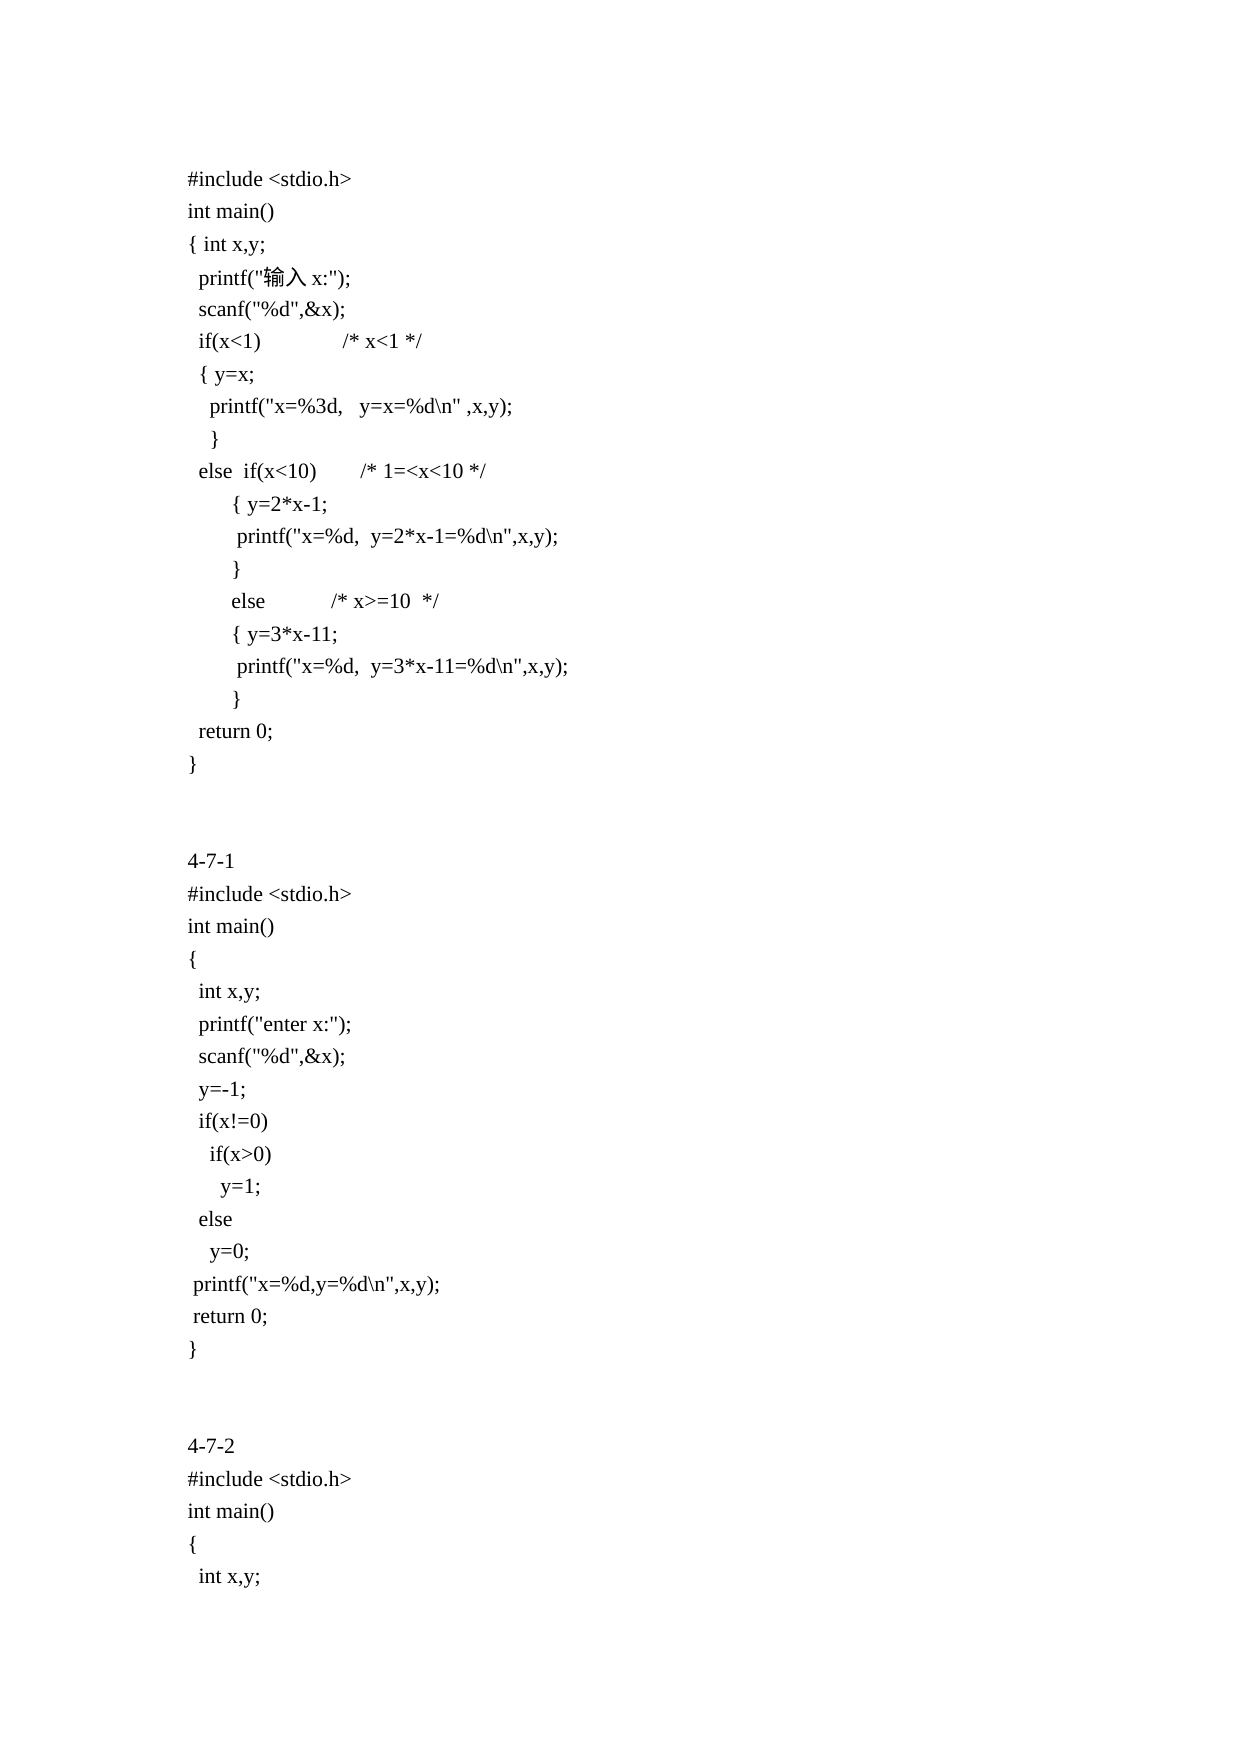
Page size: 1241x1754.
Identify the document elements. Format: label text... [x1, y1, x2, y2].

text { int x,y; [187, 227, 1053, 259]
text scanf("%d",&x); [187, 292, 1053, 324]
text 4-7-2 [187, 1429, 1053, 1462]
text { y=2*x-1; [187, 487, 1053, 519]
text printf("x=%d, y=2*x-1=%d\n",x,y); [187, 519, 1053, 552]
text } [187, 747, 1053, 779]
text else /* x>=10 */ [187, 584, 1053, 617]
text int main() [187, 1494, 1053, 1527]
text y=-1; [187, 1072, 1053, 1104]
text return 0; [187, 714, 1053, 747]
text printf("输入x:"); [187, 259, 1053, 292]
text if(x>0) [187, 1137, 1053, 1169]
text printf("x=%3d, y=x=%d\n" ,x,y); [187, 389, 1053, 422]
text int main() [187, 194, 1053, 227]
text printf("enter x:"); [187, 1007, 1053, 1039]
text y=1; [187, 1169, 1053, 1202]
text int x,y; [187, 1559, 1053, 1592]
text printf("x=%d,y=%d\n",x,y); [187, 1267, 1053, 1299]
text } [187, 422, 1053, 454]
text if(x!=0) [187, 1104, 1053, 1137]
text int main() [187, 909, 1053, 942]
text else if(x<10) /* 1=<x<10 */ [187, 454, 1053, 487]
text { y=x; [187, 357, 1053, 389]
text #include <stdio.h> [187, 162, 1053, 194]
text #include <stdio.h> [187, 1462, 1053, 1494]
text return 0; [187, 1299, 1053, 1332]
text { [187, 1527, 1053, 1559]
text } [187, 552, 1053, 584]
text } [187, 682, 1053, 714]
text #include <stdio.h> [187, 877, 1053, 909]
text scanf("%d",&x); [187, 1039, 1053, 1072]
text int x,y; [187, 974, 1053, 1007]
text 4-7-1 [187, 844, 1053, 877]
text y=0; [187, 1234, 1053, 1267]
text { y=3*x-11; [187, 617, 1053, 649]
text else [187, 1202, 1053, 1234]
text printf("x=%d, y=3*x-11=%d\n",x,y); [187, 649, 1053, 682]
text { [187, 942, 1053, 974]
text } [187, 1332, 1053, 1364]
text if(x<1) /* x<1 */ [187, 324, 1053, 357]
